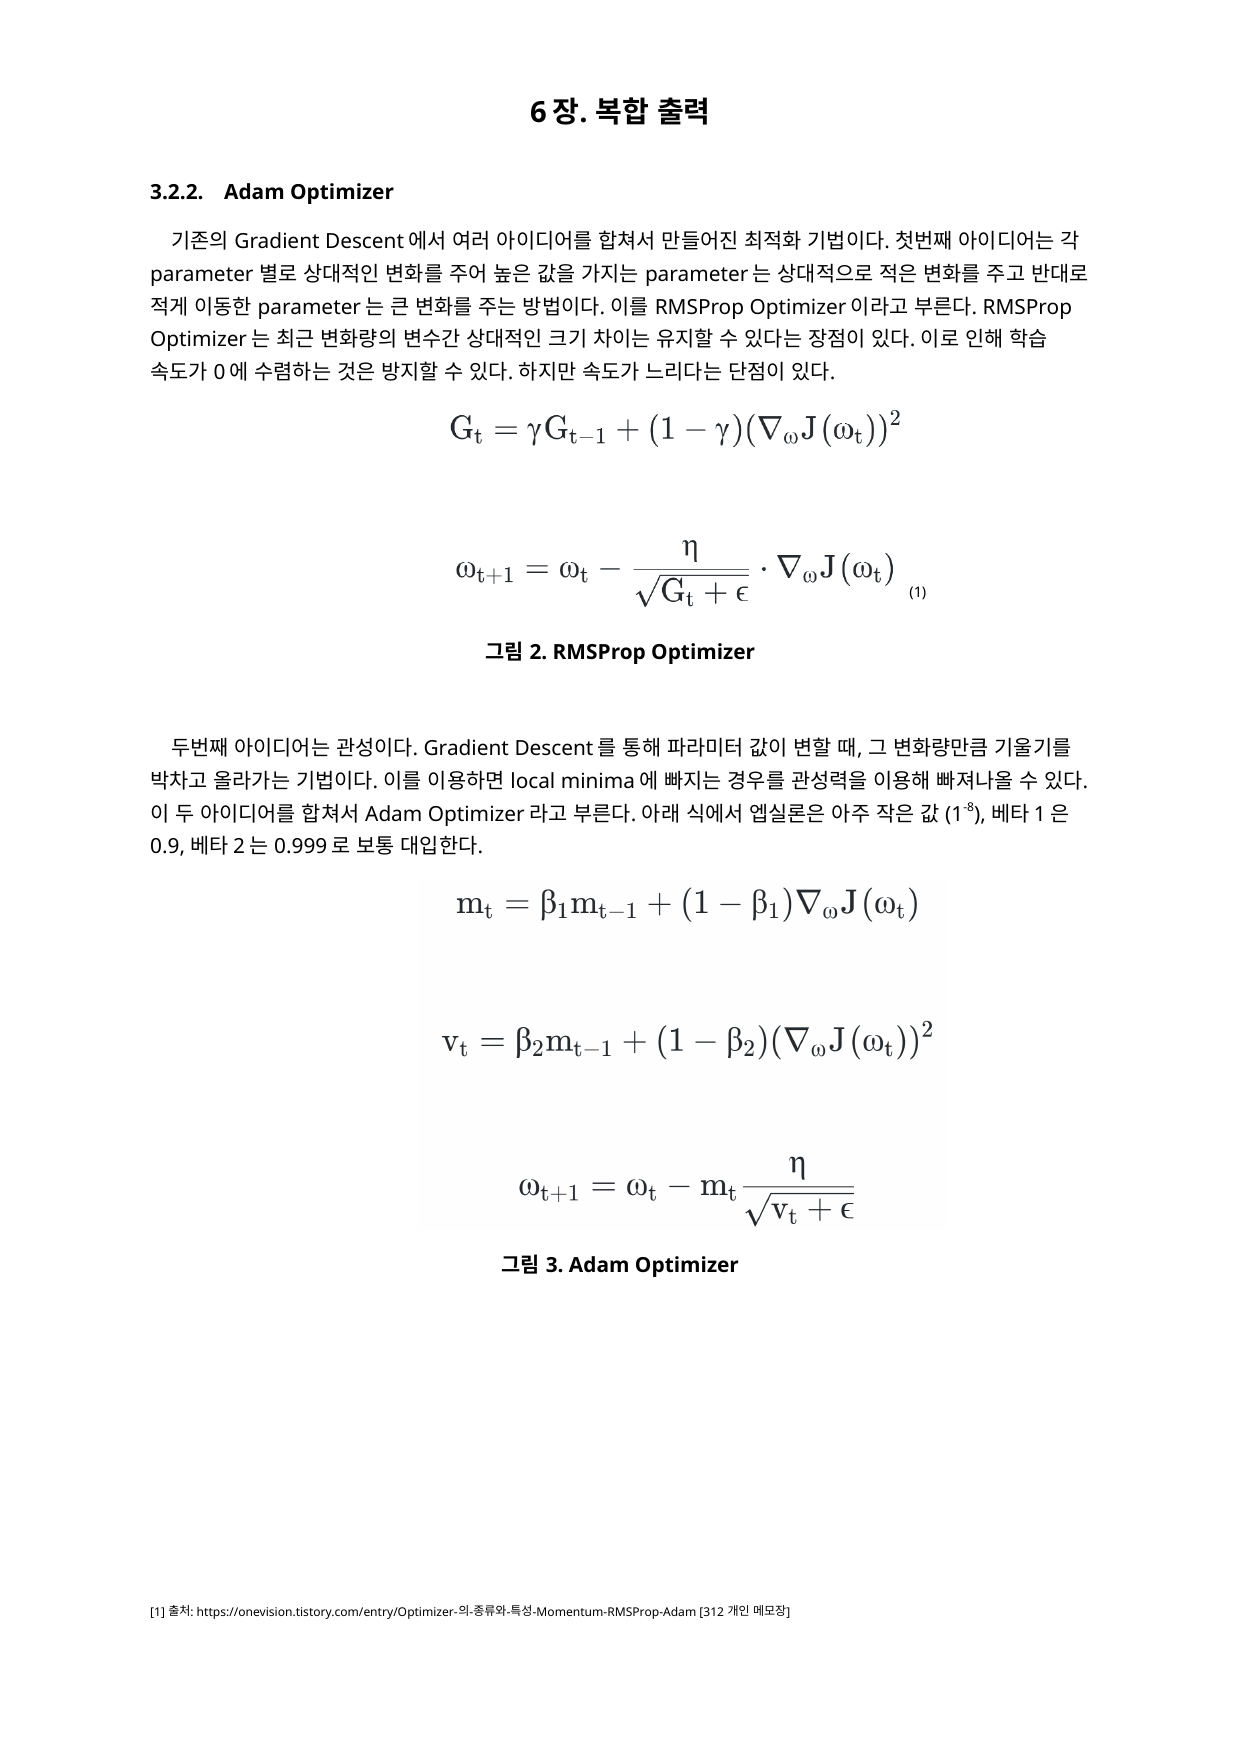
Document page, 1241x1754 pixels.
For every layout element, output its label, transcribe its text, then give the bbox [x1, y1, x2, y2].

list 기존의 Gradient Descent에서 여러 아이디어를 합쳐서 만들어진 최적화 기법이다. 첫번째 아이디어는 각 parameter 별로 상대적인 변화를 주어 높은 값을 가지는 parameter는 상대적으로 적은 변화를 주고 반대로 적게 이동한 parameter는 큰 변화를 주는 방법이다. 이를 RMSProp Optimizer이라고 부른다. RMSProp Optimizer는 최근 변화량의 변수간 상대적인 크기 차이는 유지할 수 있다는 장점이 있다. 이로 인해 학습 속도가 0에 수렴하는 것은 방지할 수 있다. 하지만 속도가 느리다는 단점이 있다. [150, 224, 1090, 386]
picture [438, 404, 909, 609]
text 그림 3. Adam Optimizer [150, 1248, 1090, 1278]
list 두번째 아이디어는 관성이다. Gradient Descent를 통해 파라미터 값이 변할 때, 그 변화량만큼 기울기를 박차고 올라가는 기법이다. 이를 이용하면 local minima에 빠지는 경우를 관성력을 이용해 빠져나올 수 있다. 이 두 아이디어를 합쳐서 Adam Optimizer라고 부른다. 아래 식에서 엡실론은 아주 작은 값 (1-8), 베타1은 0.9, 베타2는 0.999로 보통 대입한다. [150, 732, 1090, 860]
text 그림 2. RMSProp Optimizer [150, 635, 1090, 665]
list Adam Optimizer [150, 177, 1090, 206]
picture [417, 879, 947, 1230]
